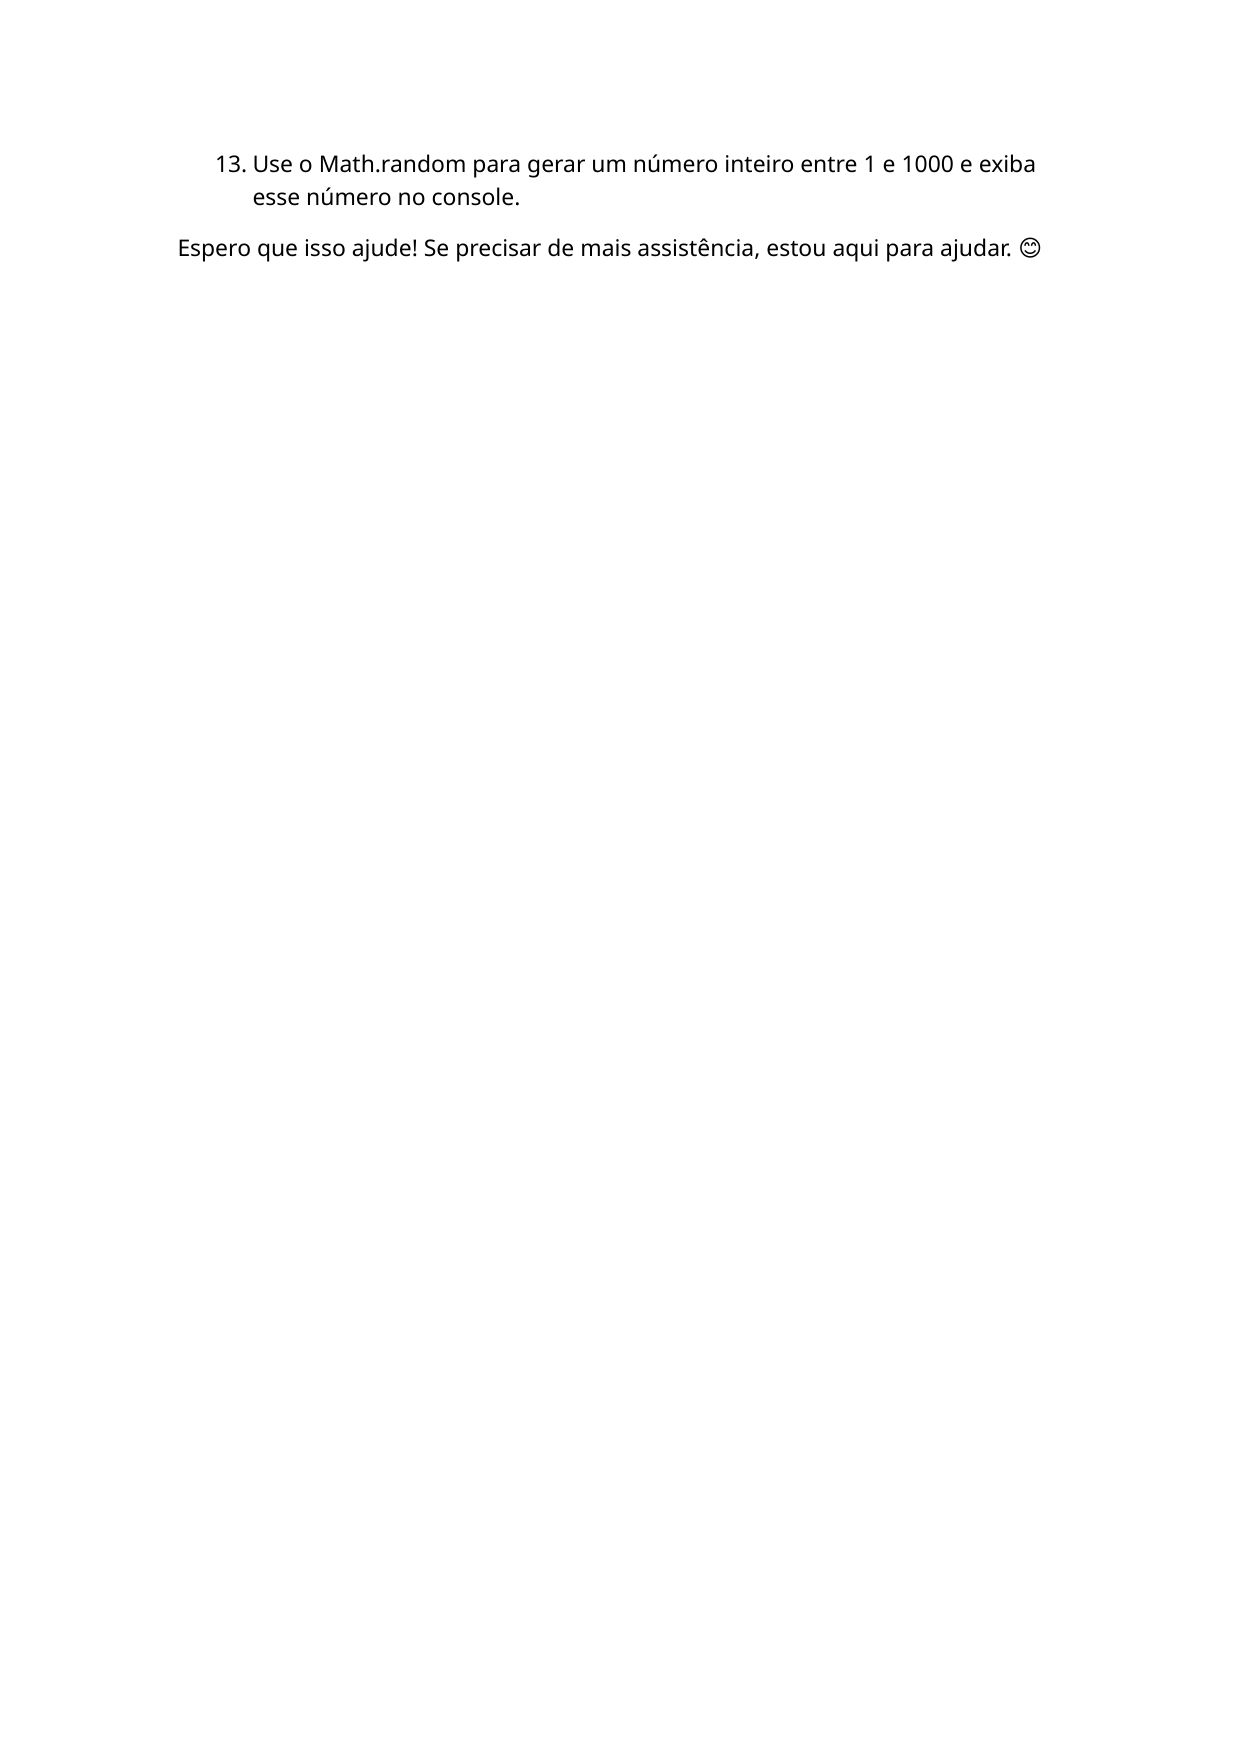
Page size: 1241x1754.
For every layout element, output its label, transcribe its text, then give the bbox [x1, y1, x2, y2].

text Espero que isso ajude! Se precisar de mais assistência, estou aqui para ajudar. 😊 [177, 232, 1063, 263]
list Use o Math.random para gerar um número inteiro entre 1 e 1000 e exiba esse número no console. [215, 148, 1063, 213]
